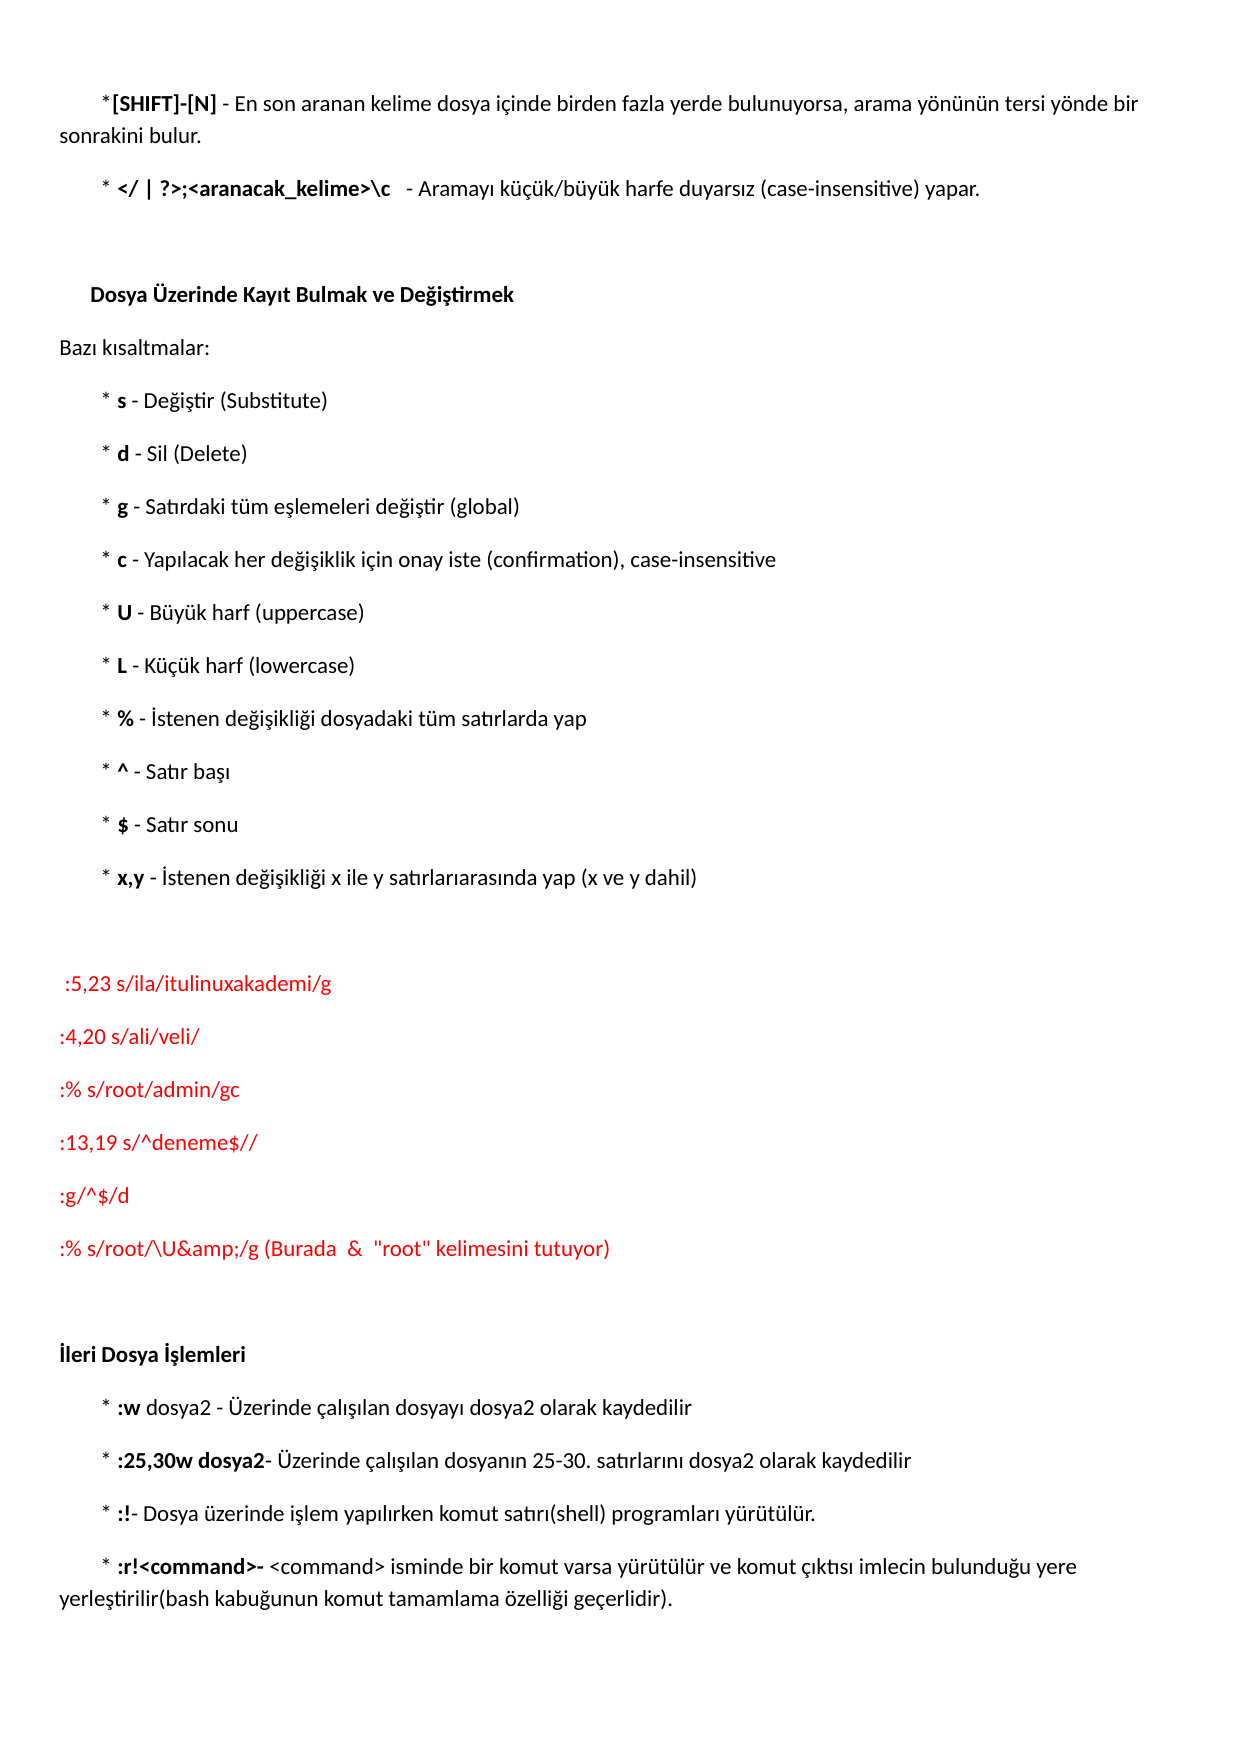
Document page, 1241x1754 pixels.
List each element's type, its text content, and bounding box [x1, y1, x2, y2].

text * L - Küçük harf (lowercase) [59, 651, 1181, 679]
text :% s/root/admin/gc [59, 1075, 1181, 1103]
text * d - Sil (Delete) [59, 439, 1181, 467]
text * U - Büyük harf (uppercase) [59, 598, 1181, 626]
text * :!- Dosya üzerinde işlem yapılırken komut satırı(shell) programları yürütülür. [59, 1499, 1181, 1527]
text Dosya Üzerinde Kayıt Bulmak ve Değiştirmek [59, 280, 1181, 308]
text *[SHIFT]-[N] - En son aranan kelime dosya içinde birden fazla yerde bulunuyorsa, arama yönünün tersi yönde bir sonrakini bulur. [59, 89, 1181, 149]
text :% s/root/\U&amp;/g (Burada & "root" kelimesini tutuyor) [59, 1234, 1181, 1262]
text * c - Yapılacak her değişiklik için onay iste (confirmation), case-insensitive [59, 545, 1181, 573]
text * :w dosya2 - Üzerinde çalışılan dosyayı dosya2 olarak kaydedilir [59, 1393, 1181, 1421]
text :4,20 s/ali/veli/ [59, 1022, 1181, 1050]
text * % - İstenen değişikliği dosyadaki tüm satırlarda yap [59, 704, 1181, 732]
text Bazı kısaltmalar: [59, 333, 1181, 361]
text * </ | ?>;<aranacak_kelime>\c - Aramayı küçük/büyük harfe duyarsız (case-insensitive) yapar. [59, 174, 1181, 202]
text :g/^$/d [59, 1181, 1181, 1209]
text * :r!<command>- <command> isminde bir komut varsa yürütülür ve komut çıktısı imlecin bulunduğu yere yerleştirilir(bash kabuğunun komut tamamlama özelliği geçerlidir). [59, 1552, 1181, 1613]
text :5,23 s/ila/itulinuxakademi/g [59, 969, 1181, 997]
text * ^ - Satır başı [59, 757, 1181, 785]
text :13,19 s/^deneme$// [59, 1128, 1181, 1156]
text * :25,30w dosya2- Üzerinde çalışılan dosyanın 25-30. satırlarını dosya2 olarak kaydedilir [59, 1446, 1181, 1474]
text * $ - Satır sonu [59, 810, 1181, 838]
text * s - Değiştir (Substitute) [59, 386, 1181, 414]
text * g - Satırdaki tüm eşlemeleri değiştir (global) [59, 492, 1181, 520]
text İleri Dosya İşlemleri [59, 1340, 1181, 1368]
text * x,y - İstenen değişikliği x ile y satırlarıarasında yap (x ve y dahil) [59, 863, 1181, 891]
